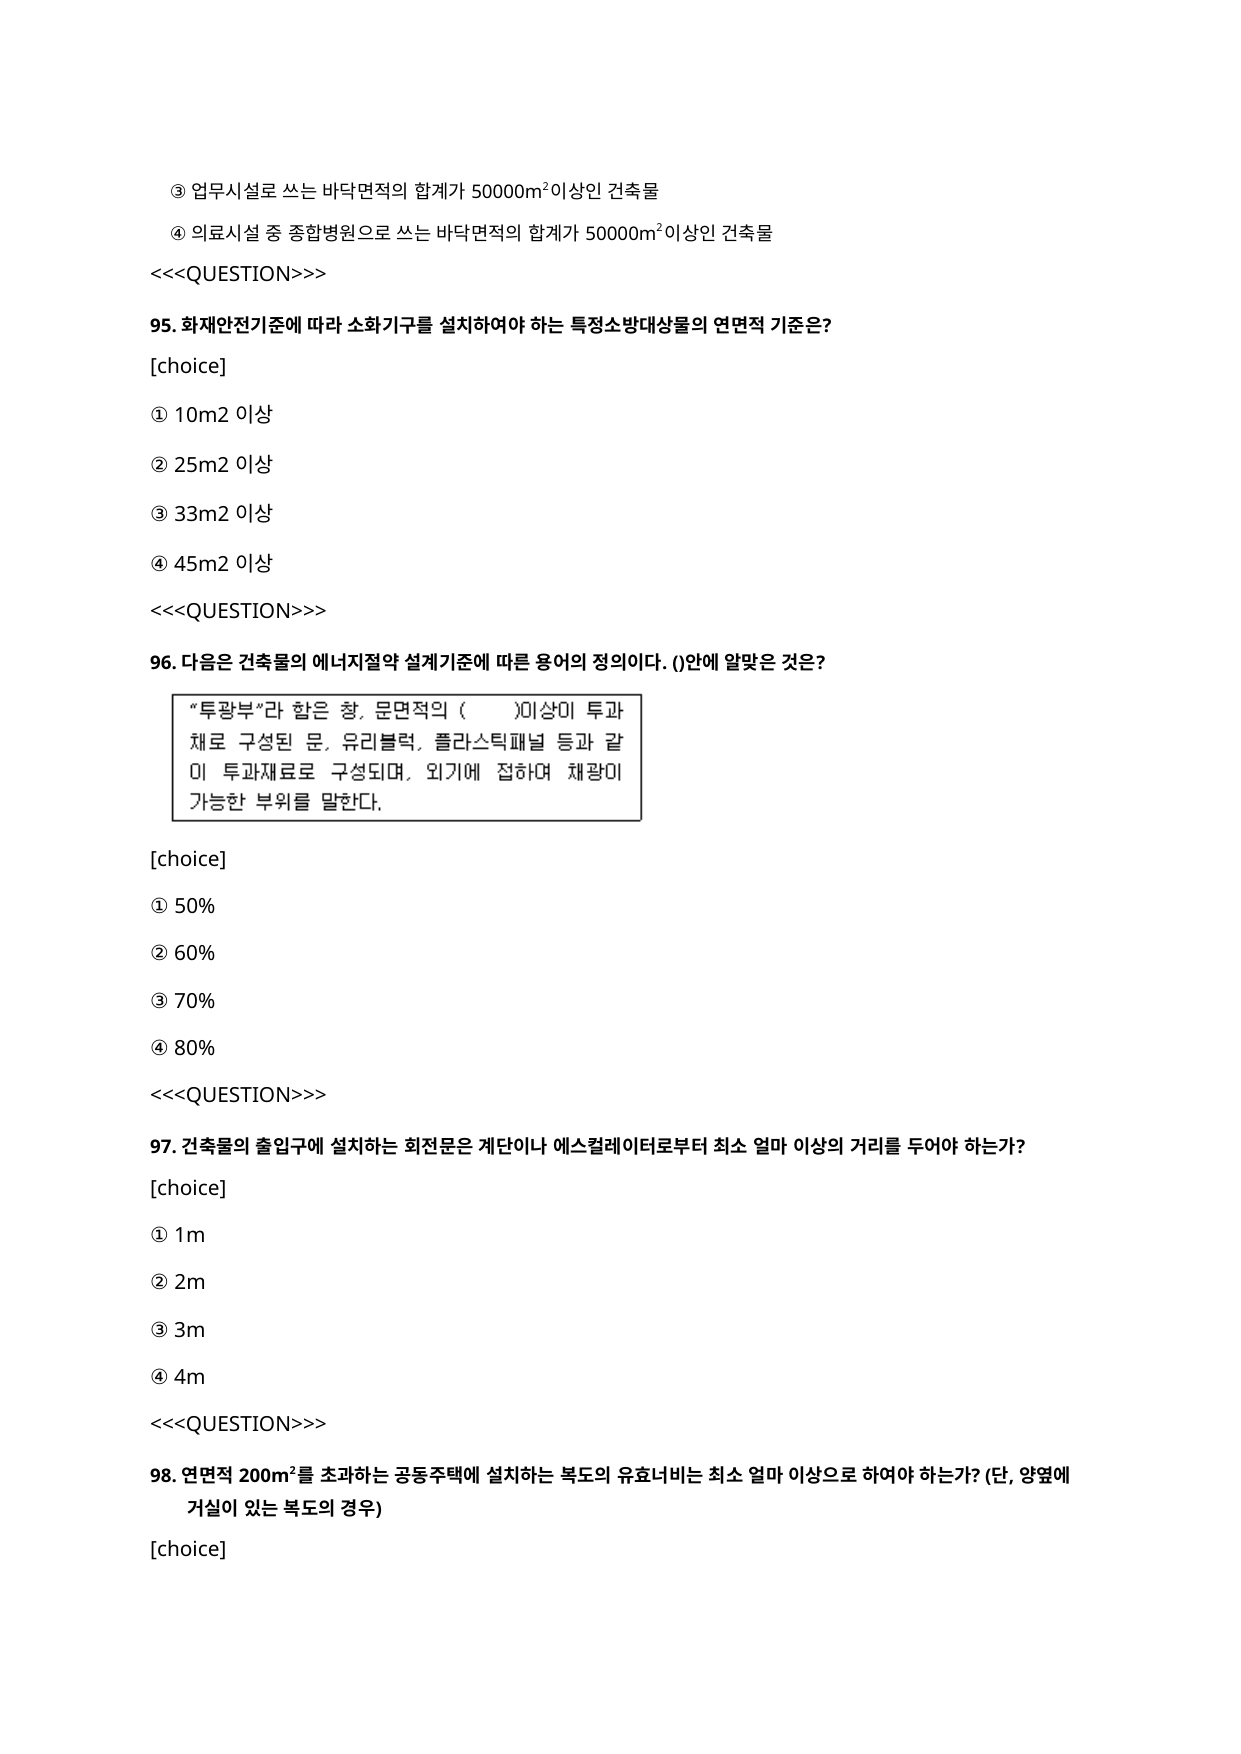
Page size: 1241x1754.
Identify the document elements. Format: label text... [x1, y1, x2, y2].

text <<<QUESTION>>> [150, 596, 1090, 625]
text [choice] [150, 1173, 1090, 1201]
text ③ 70% [150, 986, 1090, 1014]
text ④ 4m [150, 1362, 1090, 1390]
text ④ 의료시설 중 종합병원으로 쓰는 바닥면적의 합계가 50000m2이상인 건축물 [150, 218, 1090, 245]
text ② 60% [150, 938, 1090, 967]
text 96. 다음은 건축물의 에너지절약 설계기준에 따른 용어의 정의이다. ()안에 알맞은 것은? [150, 648, 1090, 675]
text ② 2m [150, 1267, 1090, 1296]
text [choice] [150, 844, 1090, 872]
text 95. 화재안전기준에 따라 소화기구를 설치하여야 하는 특정소방대상물의 연면적 기준은? [150, 311, 1090, 338]
text 98. 연면적 200m2를 초과하는 공동주택에 설치하는 복도의 유효너비는 최소 얼마 이상으로 하여야 하는가? (단, 양옆에 거실이 있는 복도의 경우) [150, 1461, 1090, 1521]
text <<<QUESTION>>> [150, 1080, 1090, 1109]
text 97. 건축물의 출입구에 설치하는 회전문은 계단이나 에스컬레이터로부터 최소 얼마 이상의 거리를 두어야 하는가? [150, 1132, 1090, 1159]
text ④ 45m2 이상 [150, 547, 1090, 577]
text <<<QUESTION>>> [150, 1409, 1090, 1438]
text [choice] [150, 351, 1090, 380]
picture [169, 688, 647, 825]
text ③ 3m [150, 1315, 1090, 1343]
text ③ 33m2 이상 [150, 497, 1090, 528]
text ③ 업무시설로 쓰는 바닥면적의 합계가 50000m2이상인 건축물 [150, 177, 1090, 204]
text ② 25m2 이상 [150, 448, 1090, 478]
text ① 50% [150, 891, 1090, 920]
text ① 1m [150, 1220, 1090, 1248]
text ① 10m2 이상 [150, 399, 1090, 429]
text [choice] [150, 1534, 1090, 1563]
text ④ 80% [150, 1033, 1090, 1062]
text <<<QUESTION>>> [150, 259, 1090, 287]
